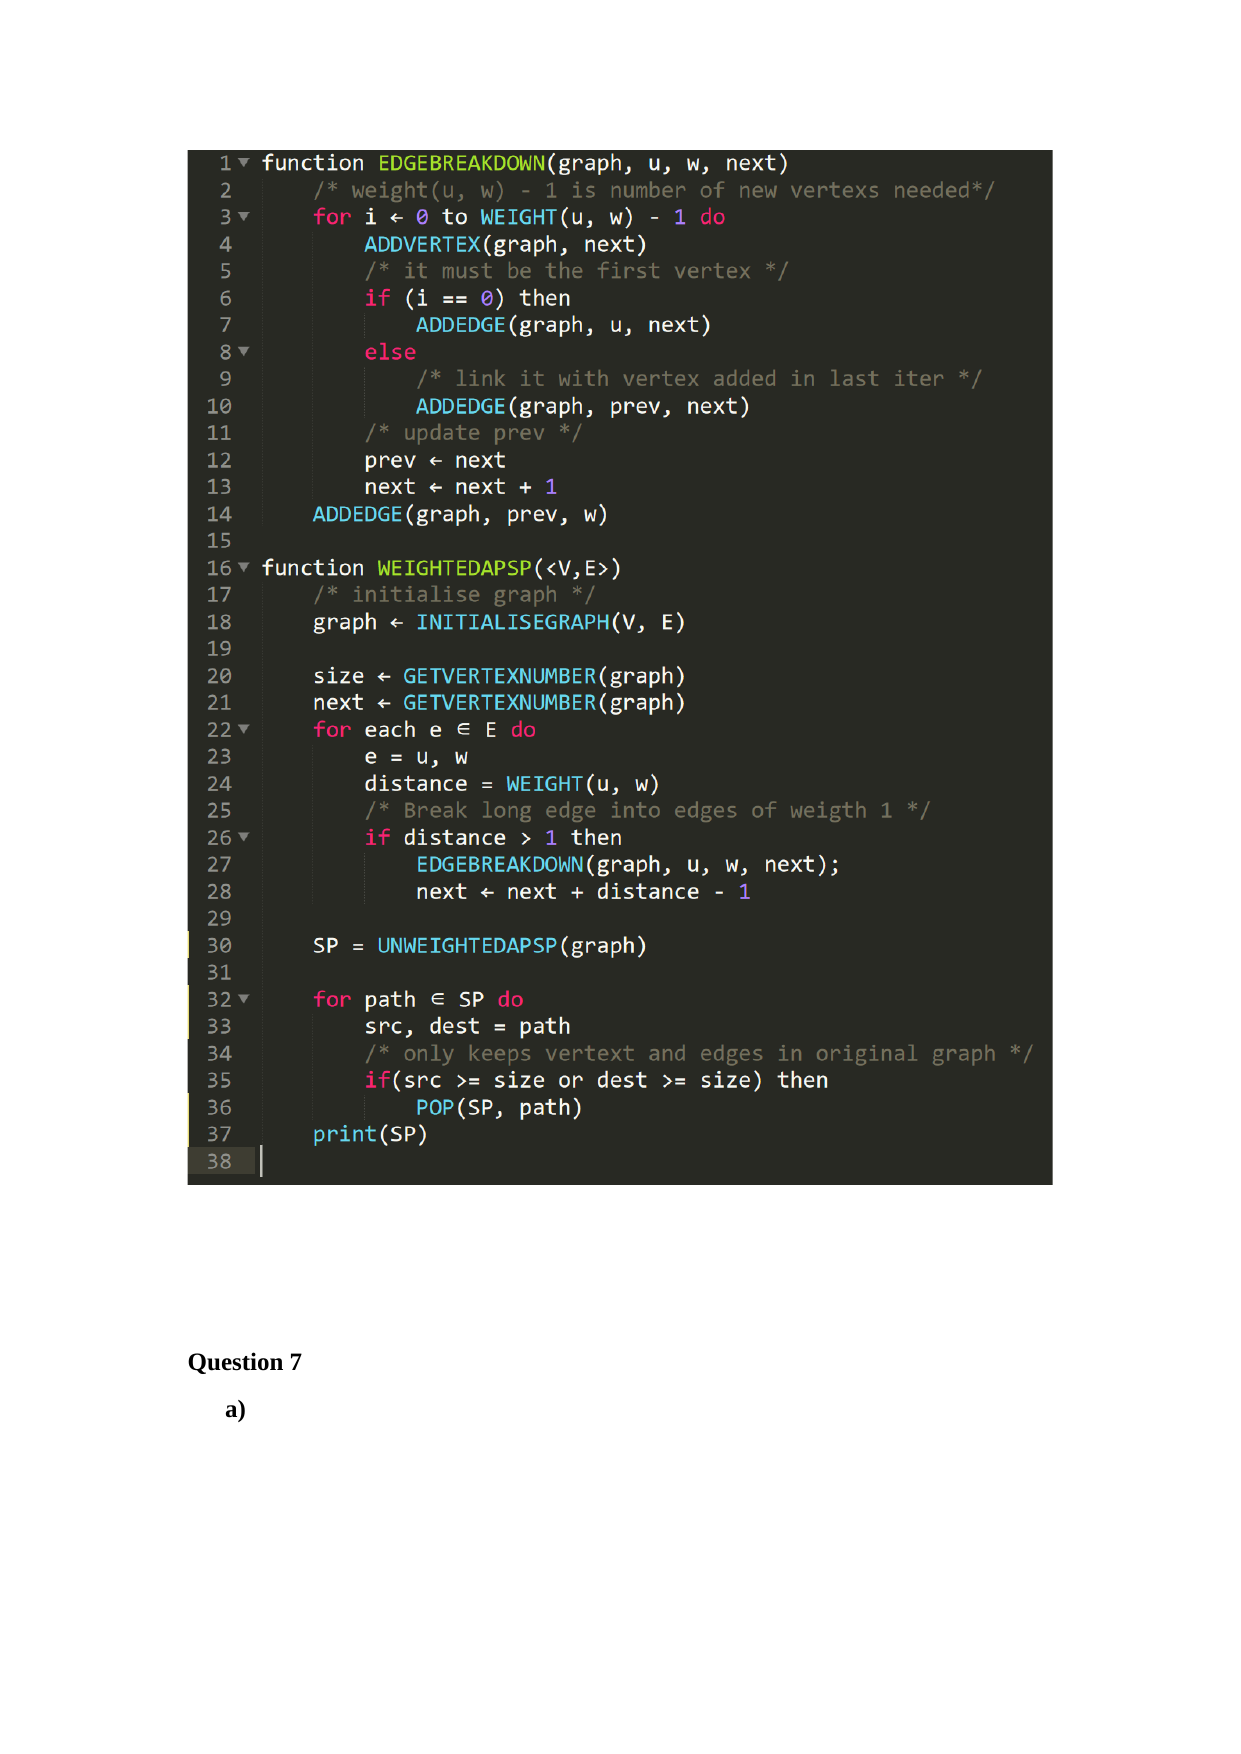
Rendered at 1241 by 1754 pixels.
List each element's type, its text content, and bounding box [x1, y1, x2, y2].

text Question 7 [187, 1347, 1053, 1375]
